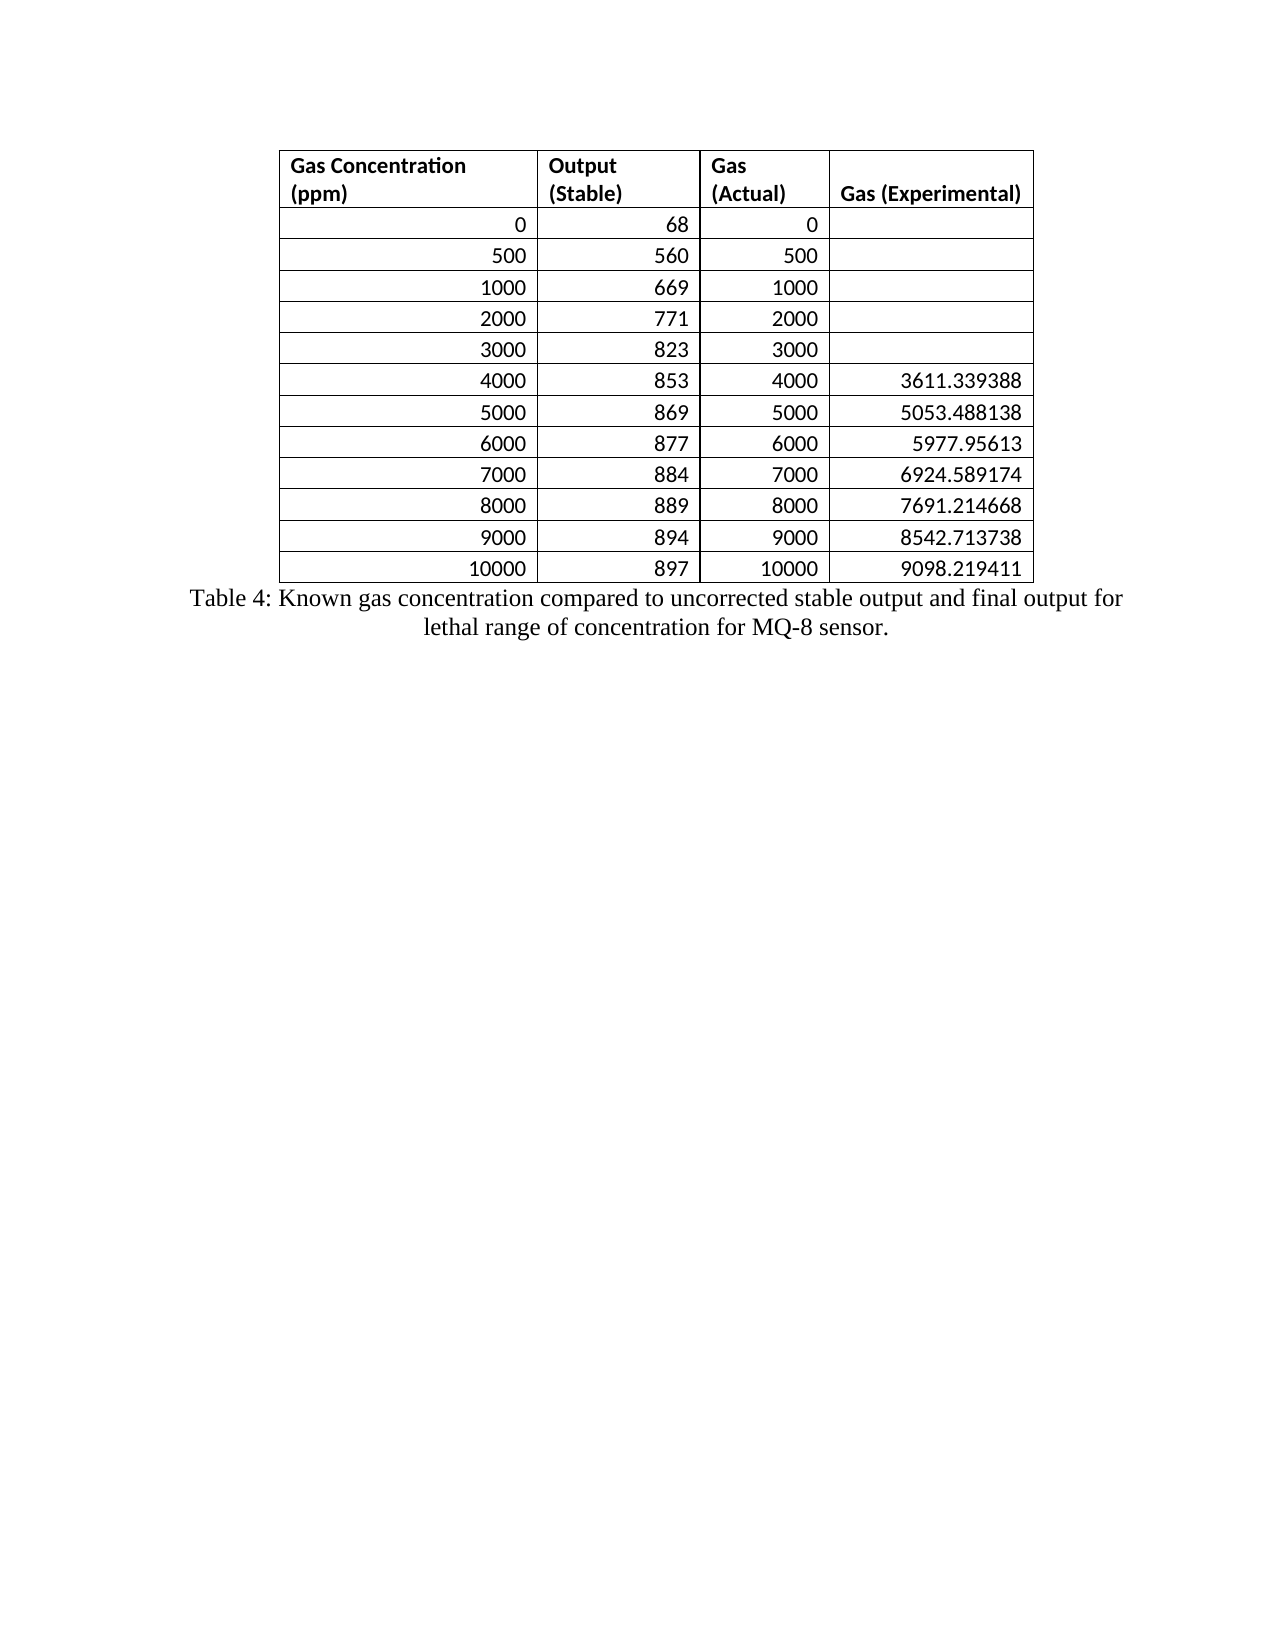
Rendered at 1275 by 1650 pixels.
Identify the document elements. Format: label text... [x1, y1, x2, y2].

table_cell 500 [701, 239, 829, 269]
table_cell [830, 333, 1033, 363]
table_cell 6000 [280, 427, 537, 457]
table_cell Gas (Actual) [701, 151, 829, 207]
table_cell 894 [538, 521, 699, 551]
table_cell 5053.488138 [830, 396, 1033, 426]
table_cell 3611.339388 [830, 364, 1033, 394]
table_cell 823 [538, 333, 699, 363]
text Table 4: Known gas concentration compared to uncorrected stable output and final output for lethal range of concentration for MQ-8 sensor. [187, 583, 1125, 641]
table_cell 68 [538, 208, 699, 238]
table_cell 869 [538, 396, 699, 426]
table_cell 10000 [280, 552, 537, 582]
table_cell 7000 [280, 458, 537, 488]
table_cell Gas (Experimental) [830, 151, 1033, 207]
table_cell 884 [538, 458, 699, 488]
table_cell 3000 [701, 333, 829, 363]
table_cell 560 [538, 239, 699, 269]
table_cell 10000 [701, 552, 829, 582]
table_cell 3000 [280, 333, 537, 363]
table_cell Output (Stable) [538, 151, 699, 207]
table_cell 8542.713738 [830, 521, 1033, 551]
table_cell 6924.589174 [830, 458, 1033, 488]
table_cell 5000 [280, 396, 537, 426]
table_cell 5977.95613 [830, 427, 1033, 457]
table_cell [830, 208, 1033, 238]
table_cell 889 [538, 489, 699, 519]
table_cell [830, 271, 1033, 301]
table_cell 8000 [280, 489, 537, 519]
table_cell 6000 [701, 427, 829, 457]
table_cell 7000 [701, 458, 829, 488]
table_cell 1000 [280, 271, 537, 301]
table_cell 4000 [280, 364, 537, 394]
table_cell 9000 [280, 521, 537, 551]
table_cell 9098.219411 [830, 552, 1033, 582]
table_cell 5000 [701, 396, 829, 426]
table_cell 8000 [701, 489, 829, 519]
table_cell [830, 302, 1033, 332]
table_cell 7691.214668 [830, 489, 1033, 519]
table_cell 771 [538, 302, 699, 332]
table_cell 1000 [701, 271, 829, 301]
table_cell 897 [538, 552, 699, 582]
table_cell 2000 [280, 302, 537, 332]
table_cell 4000 [701, 364, 829, 394]
table_cell 0 [701, 208, 829, 238]
table_cell 853 [538, 364, 699, 394]
table_cell 9000 [701, 521, 829, 551]
table_cell Gas Concentration (ppm) [280, 151, 537, 207]
table_cell 669 [538, 271, 699, 301]
table_cell 0 [280, 208, 537, 238]
table_cell 2000 [701, 302, 829, 332]
table_cell [830, 239, 1033, 269]
table_cell 877 [538, 427, 699, 457]
table_cell 500 [280, 239, 537, 269]
